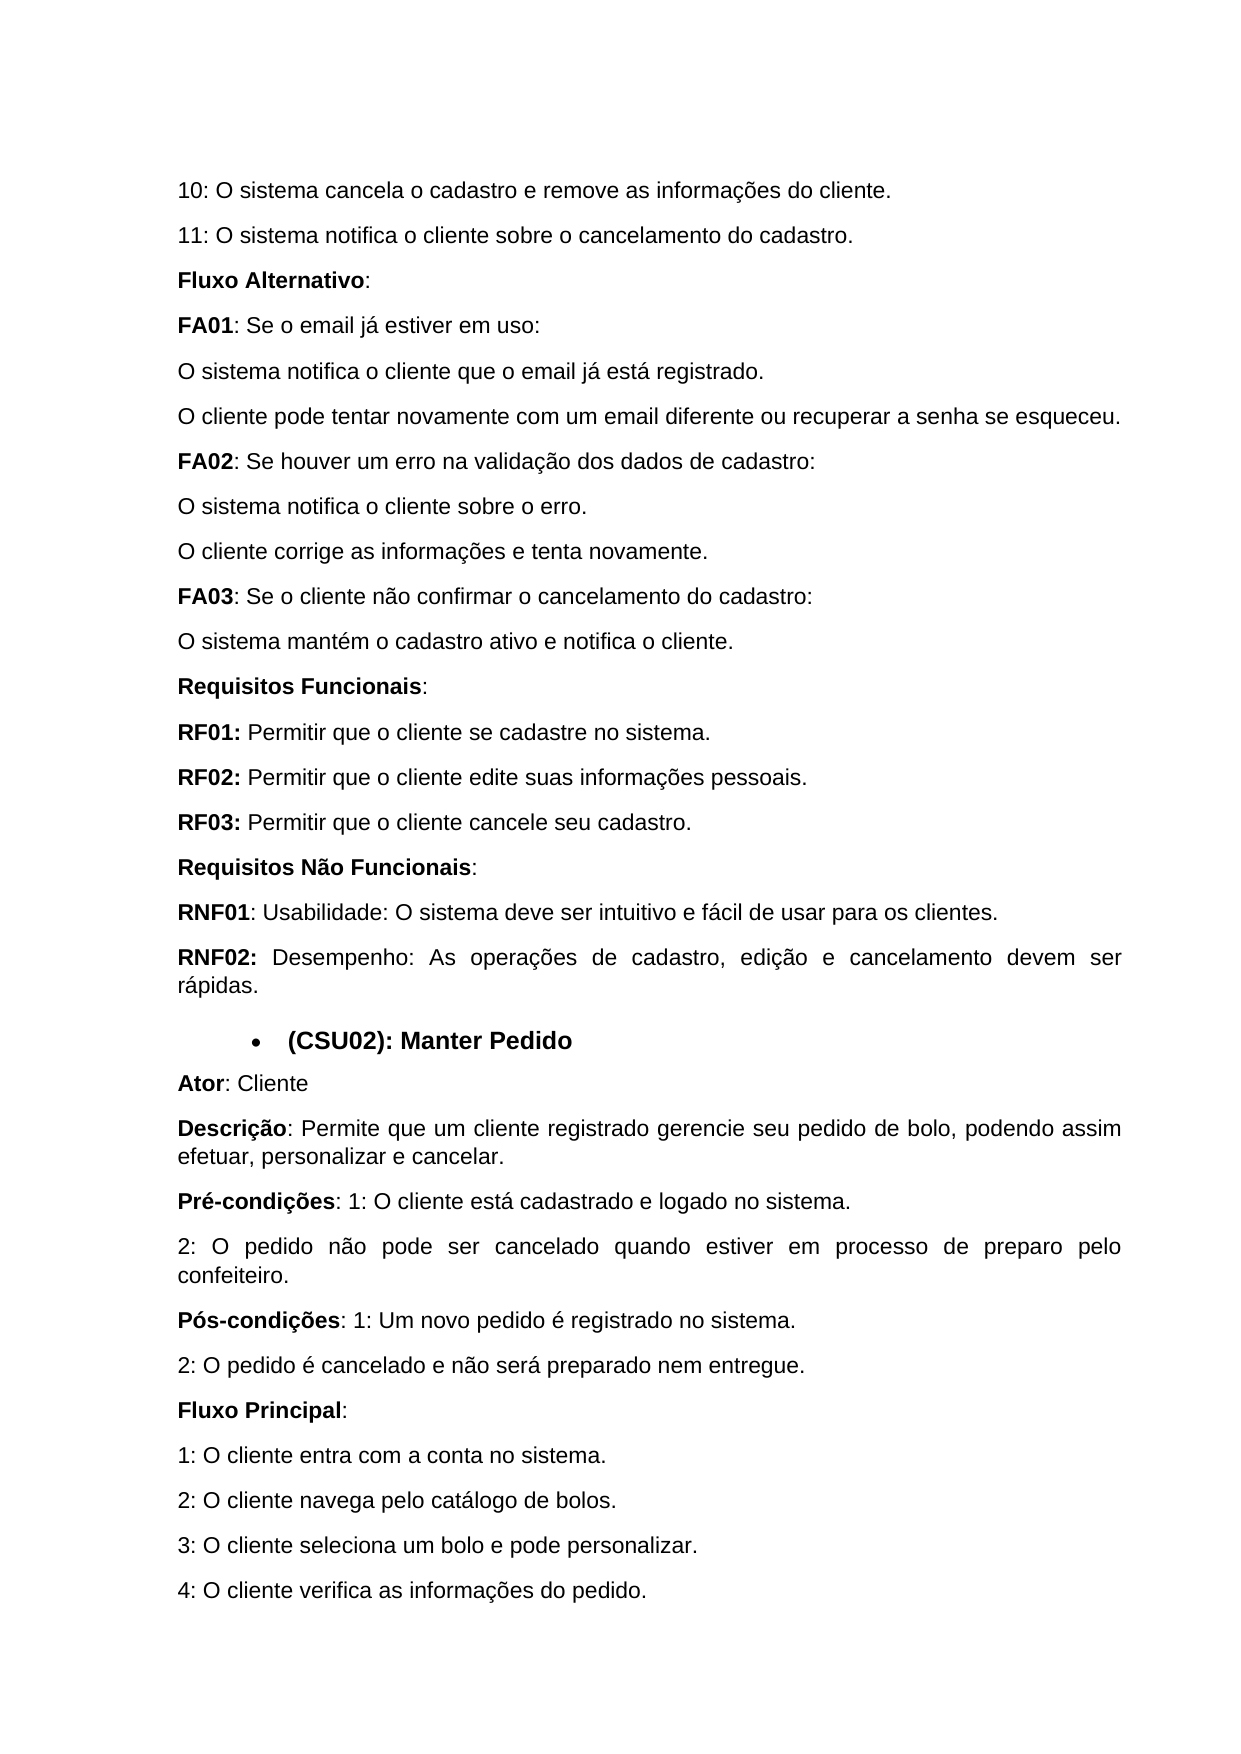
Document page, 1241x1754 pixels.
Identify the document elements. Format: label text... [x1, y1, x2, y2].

subtitle (CSU02): Manter Pedido [250, 1026, 1122, 1055]
text Requisitos Funcionais: [177, 673, 1122, 700]
text O sistema mantém o cadastro ativo e notifica o cliente. [177, 628, 1122, 654]
text 1: O cliente entra com a conta no sistema. [177, 1442, 1122, 1468]
text O cliente corrige as informações e tenta novamente. [177, 538, 1122, 564]
text 11: O sistema notifica o cliente sobre o cancelamento do cadastro. [177, 222, 1122, 249]
text O sistema notifica o cliente sobre o erro. [177, 493, 1122, 519]
text FA02: Se houver um erro na validação dos dados de cadastro: [177, 448, 1122, 474]
text RNF02: Desempenho: As operações de cadastro, edição e cancelamento devem ser rápidas. [177, 944, 1122, 999]
text Ator: Cliente [177, 1069, 1122, 1096]
text Requisitos Não Funcionais: [177, 854, 1122, 880]
text 10: O sistema cancela o cadastro e remove as informações do cliente. [177, 177, 1122, 203]
text Fluxo Alternativo: [177, 267, 1122, 294]
text Descrição: Permite que um cliente registrado gerencie seu pedido de bolo, podendo assim efetuar, personalizar e cancelar. [177, 1115, 1122, 1169]
text Pós-condições: 1: Um novo pedido é registrado no sistema. [177, 1307, 1122, 1333]
text 4: O cliente verifica as informações do pedido. [177, 1577, 1122, 1604]
text 3: O cliente seleciona um bolo e pode personalizar. [177, 1532, 1122, 1559]
text FA01: Se o email já estiver em uso: [177, 312, 1122, 339]
text 2: O pedido é cancelado e não será preparado nem entregue. [177, 1352, 1122, 1378]
text Pré-condições: 1: O cliente está cadastrado e logado no sistema. [177, 1188, 1122, 1214]
text RF01: Permitir que o cliente se cadastre no sistema. [177, 718, 1122, 745]
text 2: O pedido não pode ser cancelado quando estiver em processo de preparo pelo confeiteiro. [177, 1233, 1122, 1288]
text O cliente pode tentar novamente com um email diferente ou recuperar a senha se esqueceu. [177, 403, 1122, 429]
text O sistema notifica o cliente que o email já está registrado. [177, 358, 1122, 384]
text RNF01: Usabilidade: O sistema deve ser intuitivo e fácil de usar para os clientes. [177, 899, 1122, 925]
text Fluxo Principal: [177, 1397, 1122, 1423]
text 2: O cliente navega pelo catálogo de bolos. [177, 1487, 1122, 1514]
text RF03: Permitir que o cliente cancele seu cadastro. [177, 809, 1122, 835]
text RF02: Permitir que o cliente edite suas informações pessoais. [177, 763, 1122, 790]
text FA03: Se o cliente não confirmar o cancelamento do cadastro: [177, 583, 1122, 609]
